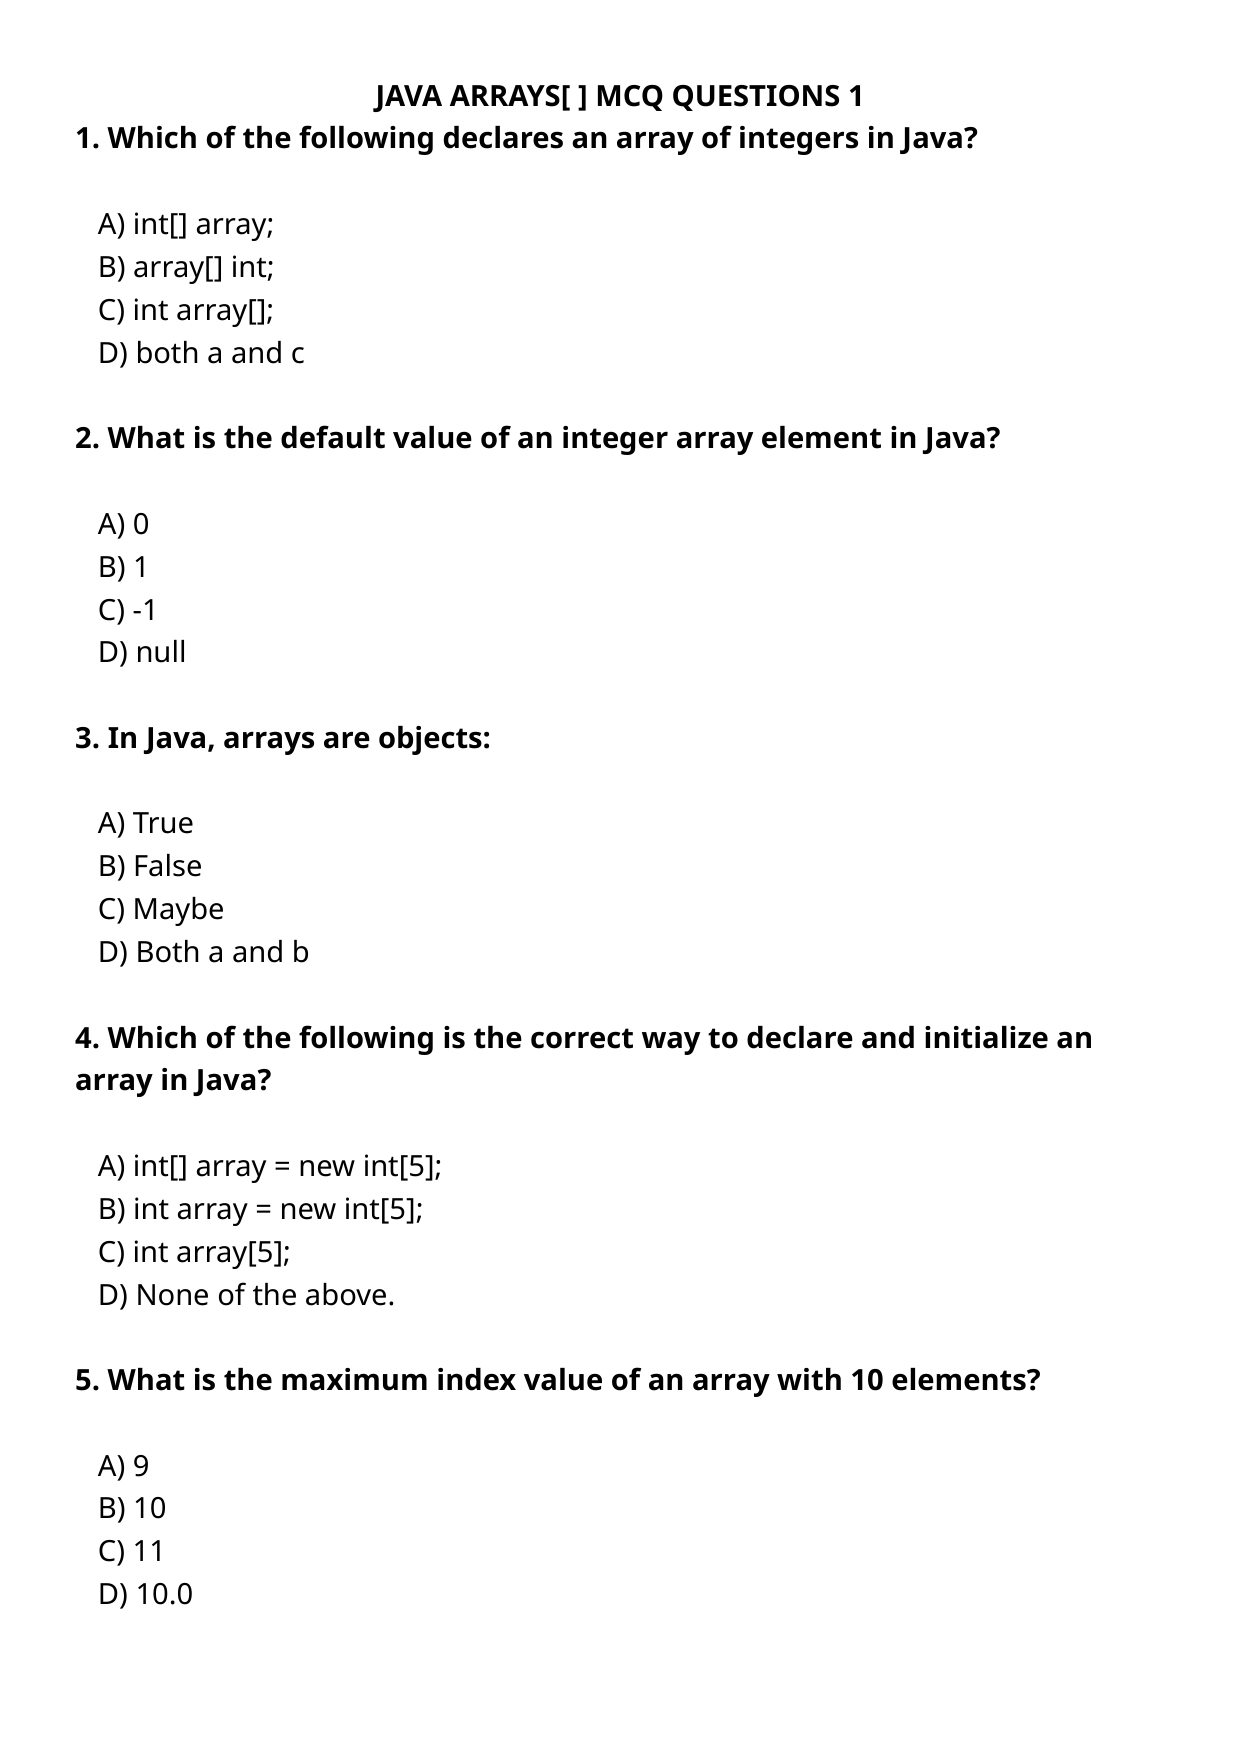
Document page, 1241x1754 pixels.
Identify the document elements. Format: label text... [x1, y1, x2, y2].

text B) int array = new int[5]; [75, 1188, 1165, 1228]
text 4. Which of the following is the correct way to declare and initialize an array in Java? [75, 1017, 1165, 1099]
text D) None of the above. [75, 1274, 1165, 1313]
text A) 9 [75, 1445, 1165, 1485]
text C) 11 [75, 1531, 1165, 1570]
text B) False [75, 846, 1165, 885]
text C) int array[5]; [75, 1231, 1165, 1271]
text A) 0 [75, 503, 1165, 543]
text D) both a and c [75, 332, 1165, 372]
text B) array[] int; [75, 246, 1165, 286]
text B) 10 [75, 1488, 1165, 1527]
text 2. What is the default value of an integer array element in Java? [75, 417, 1165, 457]
text C) Maybe [75, 888, 1165, 928]
text 1. Which of the following declares an array of integers in Java? [75, 118, 1165, 157]
text 3. In Java, arrays are objects: [75, 717, 1165, 757]
text A) int[] array = new int[5]; [75, 1145, 1165, 1185]
text D) Both a and b [75, 931, 1165, 971]
text A) True [75, 803, 1165, 842]
text C) int array[]; [75, 289, 1165, 329]
text C) -1 [75, 589, 1165, 628]
text A) int[] array; [75, 203, 1165, 243]
text D) 10.0 [75, 1573, 1165, 1613]
text 5. What is the maximum index value of an array with 10 elements? [75, 1359, 1165, 1399]
text D) null [75, 632, 1165, 671]
text B) 1 [75, 546, 1165, 586]
text JAVA ARRAYS[ ] MCQ QUESTIONS 1 [75, 75, 1165, 115]
